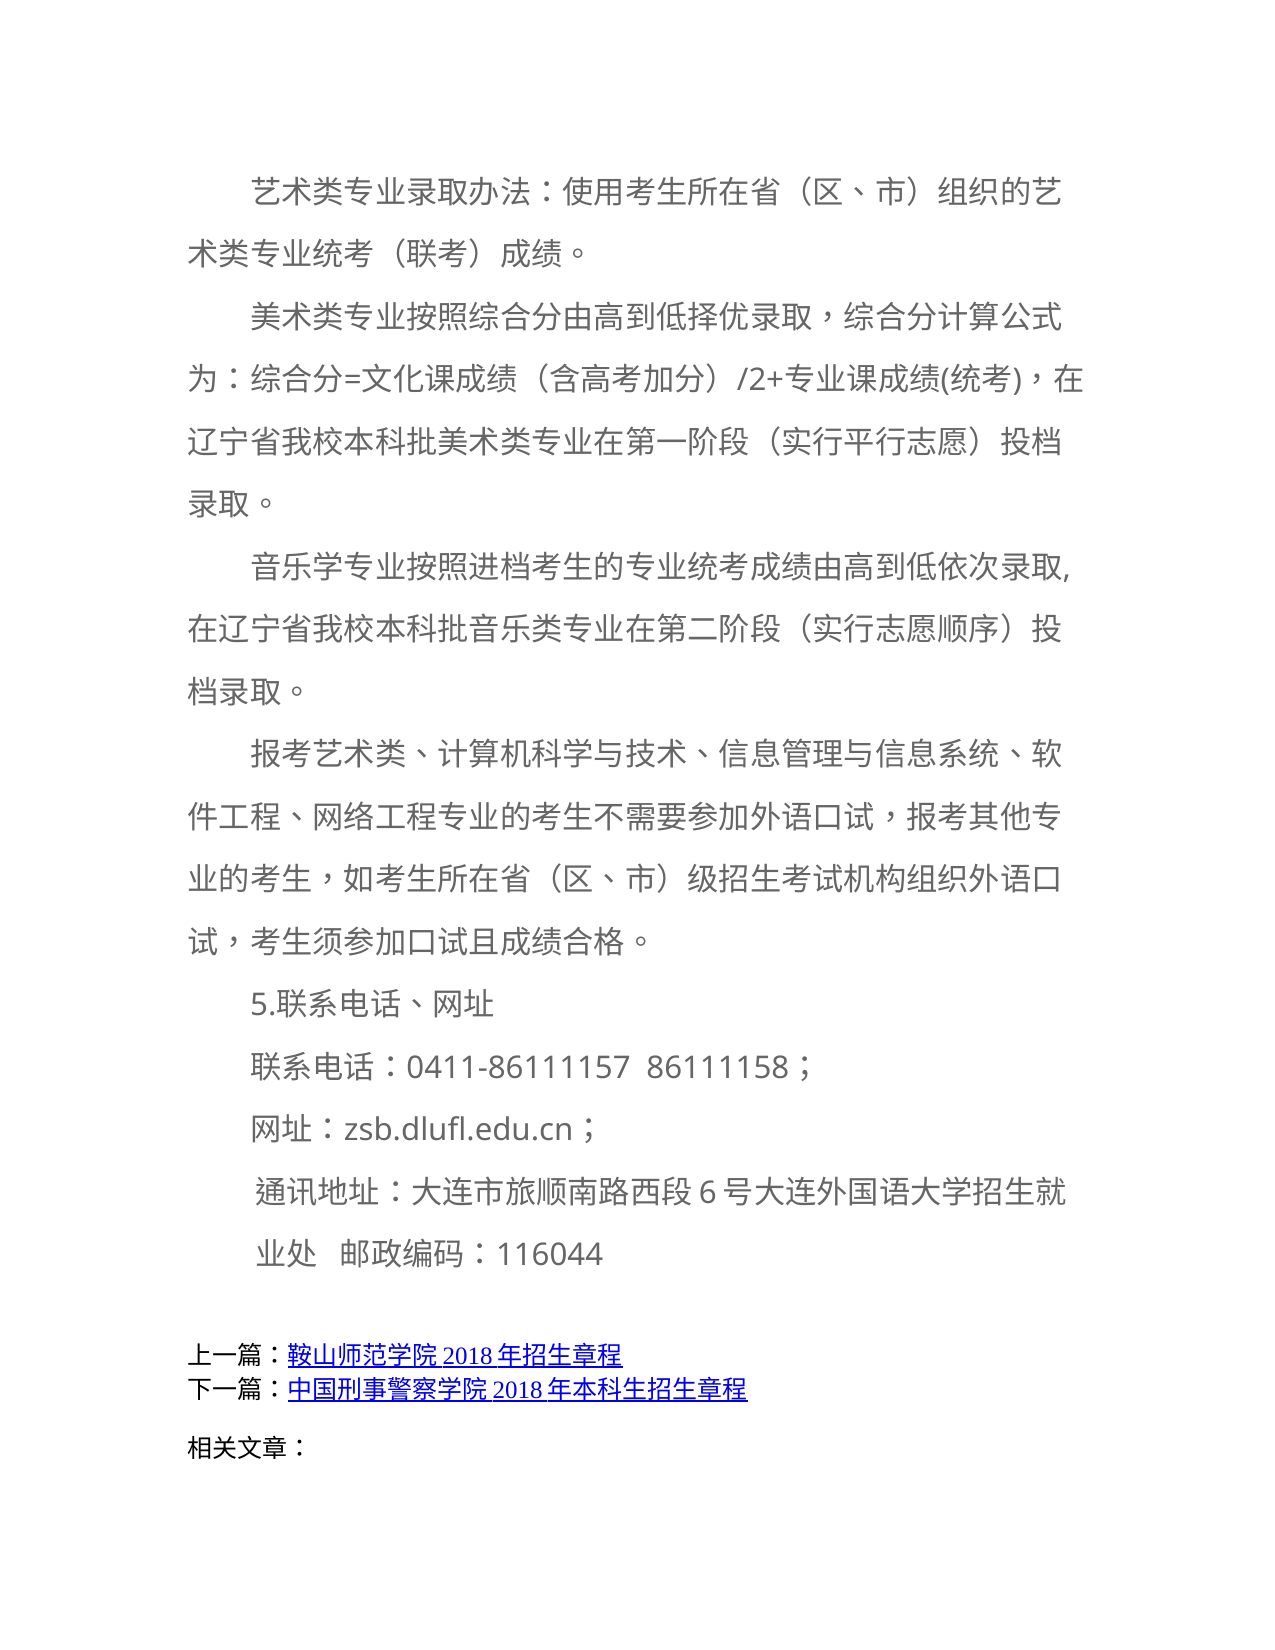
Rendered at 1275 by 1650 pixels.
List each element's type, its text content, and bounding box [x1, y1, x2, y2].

text 网址：zsb.dlufl.edu.cn； [187, 1087, 1087, 1150]
text 音乐学专业按照进档考生的专业统考成绩由高到低依次录取,在辽宁省我校本科批音乐类专业在第二阶段（实行志愿顺序）投档录取。 [187, 525, 1087, 712]
text 通讯地址：大连市旅顺南路西段6号大连外国语大学招生就业处 邮政编码：116044 [255, 1150, 1087, 1275]
text 上一篇：鞍山师范学院2018年招生章程 下一篇：中国刑事警察学院2018年本科生招生章程 [187, 1337, 1087, 1406]
text 相关文章： [187, 1431, 1087, 1465]
text 艺术类专业录取办法：使用考生所在省（区、市）组织的艺术类专业统考（联考）成绩。 [187, 150, 1087, 275]
text 5.联系电话、网址 [187, 962, 1087, 1025]
text 美术类专业按照综合分由高到低择优录取，综合分计算公式为：综合分=文化课成绩（含高考加分）/2+专业课成绩(统考)，在辽宁省我校本科批美术类专业在第一阶段（实行平行志愿）投档录取。 [187, 275, 1087, 525]
text 报考艺术类、计算机科学与技术、信息管理与信息系统、软件工程、网络工程专业的考生不需要参加外语口试，报考其他专业的考生，如考生所在省（区、市）级招生考试机构组织外语口试，考生须参加口试且成绩合格。 [187, 712, 1087, 962]
text 联系电话：0411-86111157 86111158； [187, 1025, 1087, 1087]
